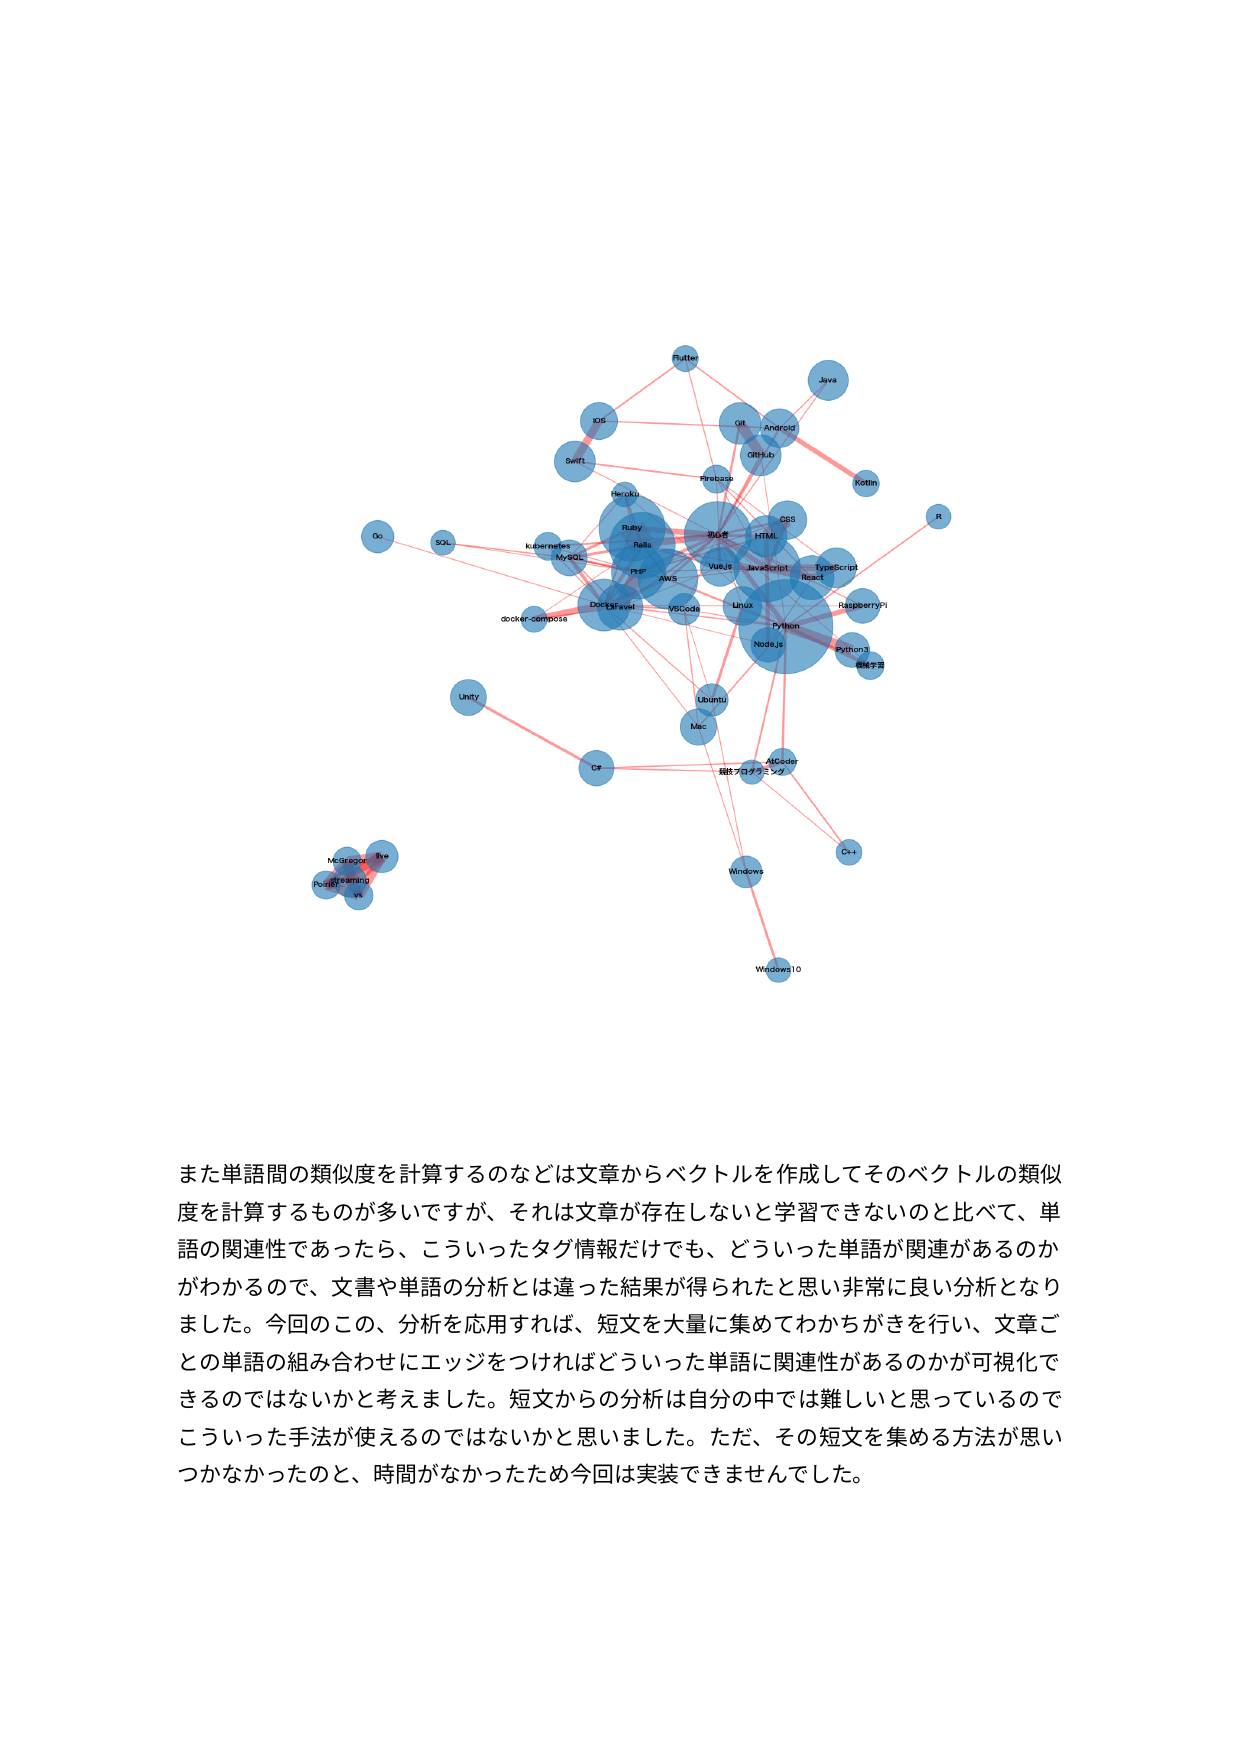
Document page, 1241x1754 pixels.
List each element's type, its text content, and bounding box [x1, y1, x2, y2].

text また単語間の類似度を計算するのなどは文章からベクトルを作成してそのベクトルの類似度を計算するものが多いですが、それは文章が存在しないと学習できないのと比べて、単語の関連性であったら、こういったタグ情報だけでも、どういった単語が関連があるのかがわかるので、文書や単語の分析とは違った結果が得られたと思い非常に良い分析となりました。今回のこの、分析を応用すれば、短文を大量に集めてわかちがきを行い、文章ごとの単語の組み合わせにエッジをつければどういった単語に関連性があるのかが可視化できるのではないかと考えました。短文からの分析は自分の中では難しいと思っているので、こういった手法が使えるのではないかと思いました。ただ、その短文を集める方法が思いつかなかったのと、時間がなかったため今回は実装できませんでした。 [177, 1154, 1063, 1492]
picture [177, 216, 1063, 1103]
